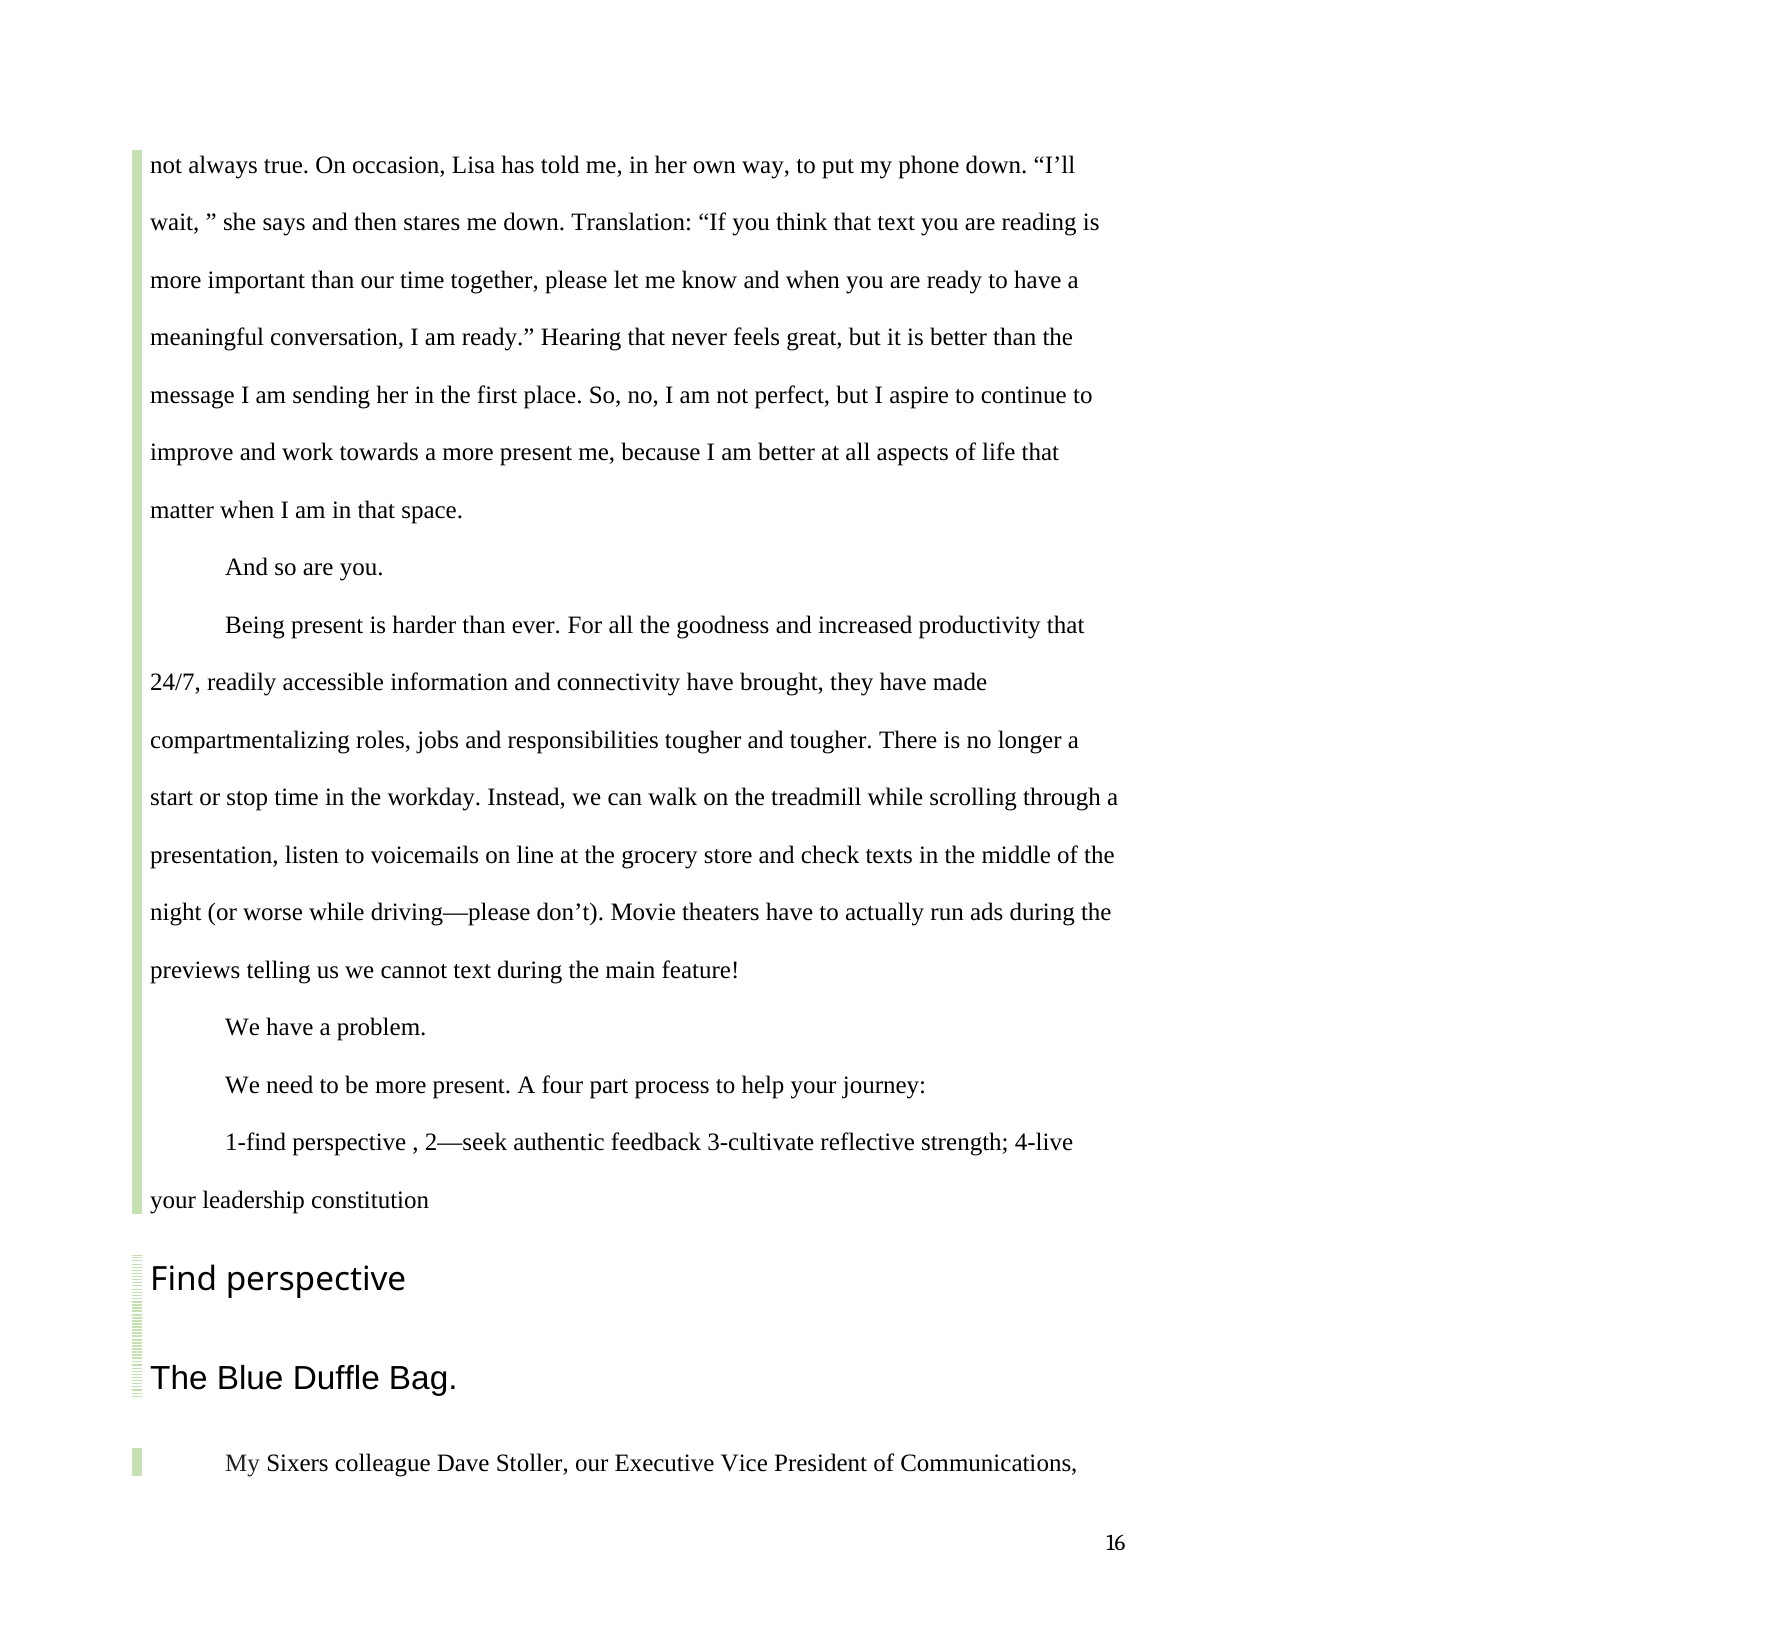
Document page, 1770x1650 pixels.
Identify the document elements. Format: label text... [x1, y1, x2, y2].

text Being present is harder than ever. For all the goodness and increased productivity that 24/7, readily accessible information and connectivity have brought, they have made compartmentalizing roles, jobs and responsibilities tougher and tougher. There is no longer a start or stop time in the workday. Instead, we can walk on the treadmill while scrolling through a presentation, listen to voicemails on line at the grocery store and check texts in the middle of the night (or worse while driving—please don’t). Movie theaters have to actually run ads during the previews telling us we cannot text during the main feature! [142, 610, 1125, 984]
text We have a problem. [142, 1012, 1125, 1041]
text 1-find perspective , 2—seek authentic feedback 3-cultivate reflective strength; 4-live your leadership constitution [142, 1127, 1125, 1214]
text And so are you. [142, 552, 1125, 581]
text Find perspective [132, 1255, 1125, 1300]
text The Blue Duffle Bag. [132, 1358, 1125, 1397]
text We need to be more present. A four part process to help your journey: [142, 1070, 1125, 1099]
